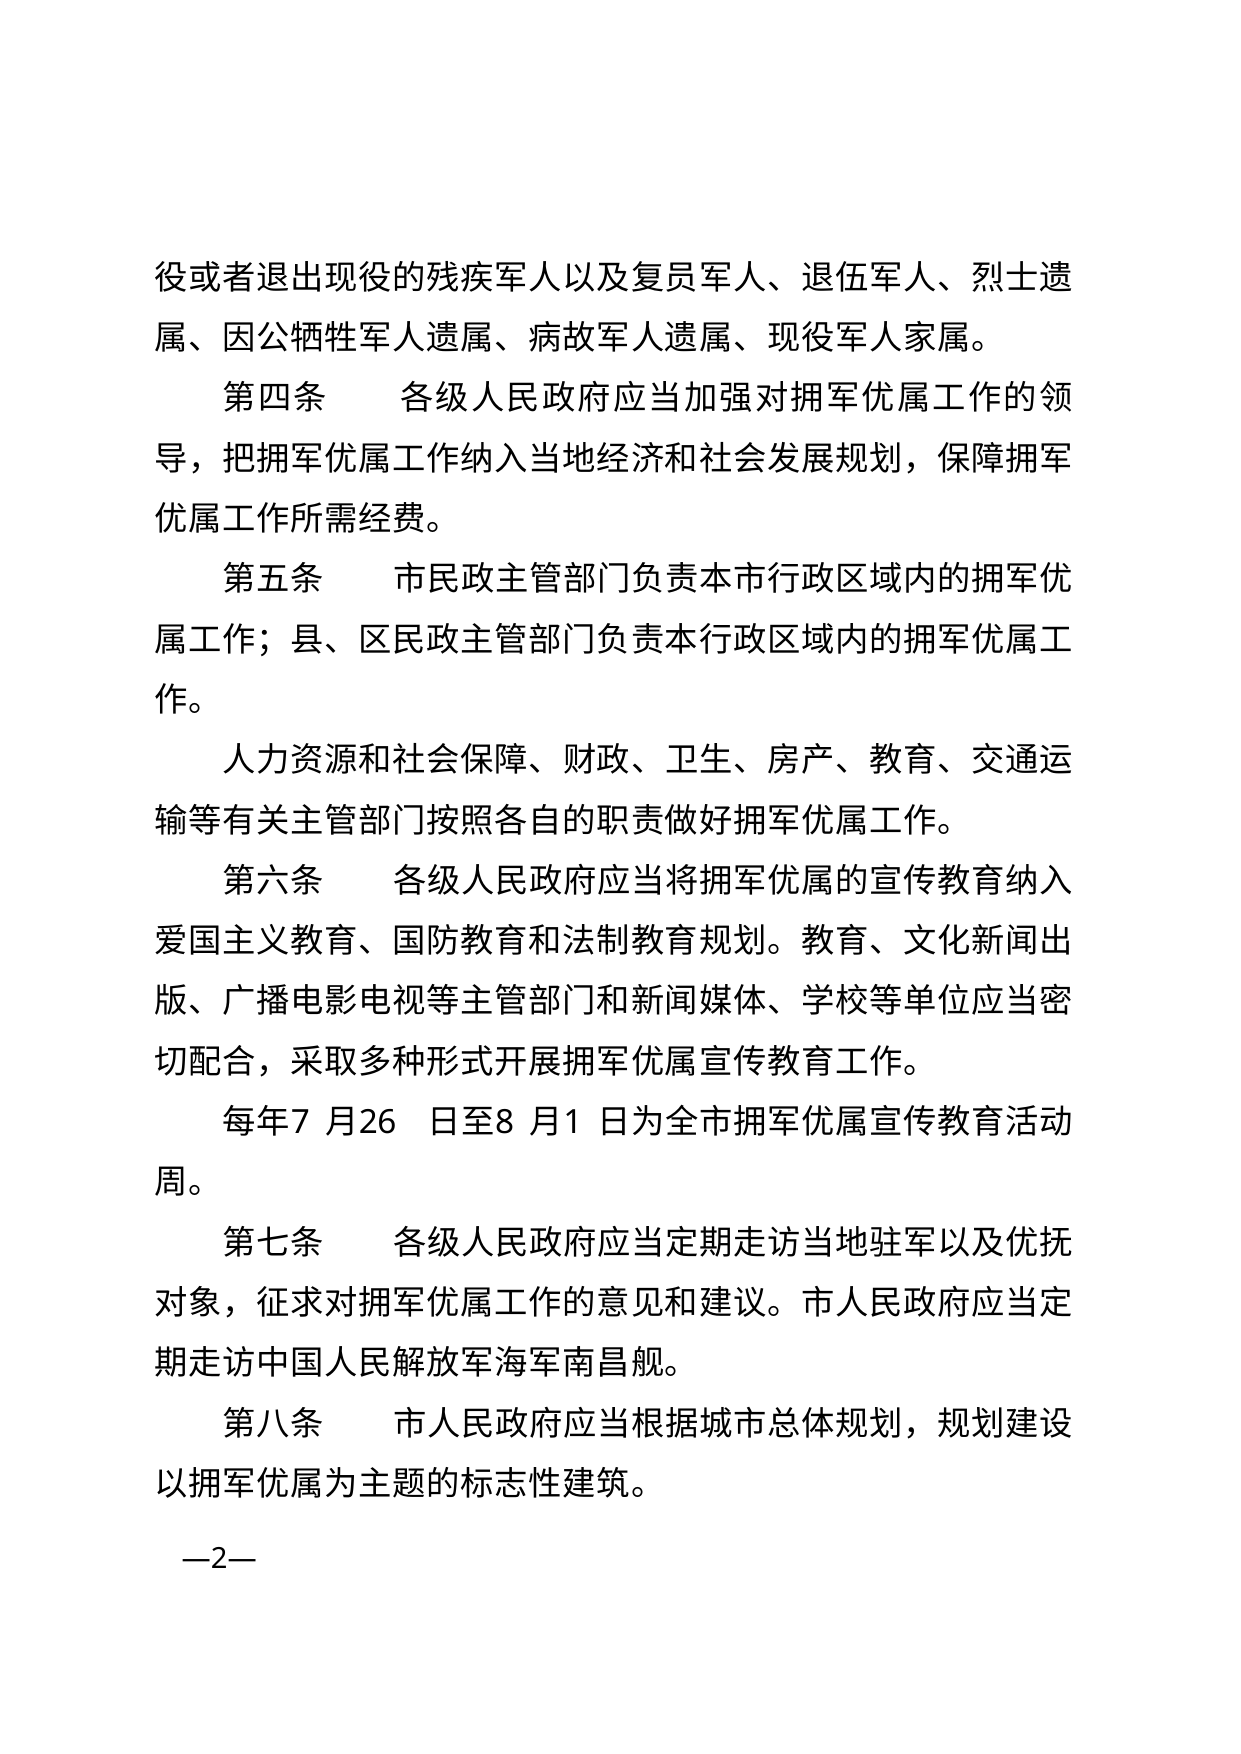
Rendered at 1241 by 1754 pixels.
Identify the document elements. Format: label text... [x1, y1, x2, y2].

text 第七条 各级人民政府应当定期走访当地驻军以及优抚对象，征求对拥军优属工作的意见和建议。市人民政府应当定期走访中国人民解放军海军南昌舰。 [154, 1209, 1074, 1390]
text 第五条 市民政主管部门负责本市行政区域内的拥军优属工作；县、区民政主管部门负责本行政区域内的拥军优属工作。 [154, 546, 1074, 727]
text 第四条 各级人民政府应当加强对拥军优属工作的领导，把拥军优属工作纳入当地经济和社会发展规划，保障拥军优属工作所需经费。 [154, 365, 1074, 546]
text 每年7月26日至8月1日为全市拥军优属宣传教育活动周。 [154, 1089, 1074, 1209]
text 第八条 市人民政府应当根据城市总体规划，规划建设以拥军优属为主题的标志性建筑。 [154, 1390, 1074, 1511]
text 第三条 本条例所称优抚对象，是指中国人民解放军和中国人民武装警察部队现役军人（以下简称现役军人）、服现役或者退出现役的残疾军人以及复员军人、退伍军人、烈士遗属、因公牺牲军人遗属、病故军人遗属、现役军人家属。 [154, 244, 1074, 365]
text 第六条 各级人民政府应当将拥军优属的宣传教育纳入爱国主义教育、国防教育和法制教育规划。教育、文化新闻出版、广播电影电视等主管部门和新闻媒体、学校等单位应当密切配合，采取多种形式开展拥军优属宣传教育工作。 [154, 848, 1074, 1089]
text 人力资源和社会保障、财政、卫生、房产、教育、交通运输等有关主管部门按照各自的职责做好拥军优属工作。 [154, 727, 1074, 848]
